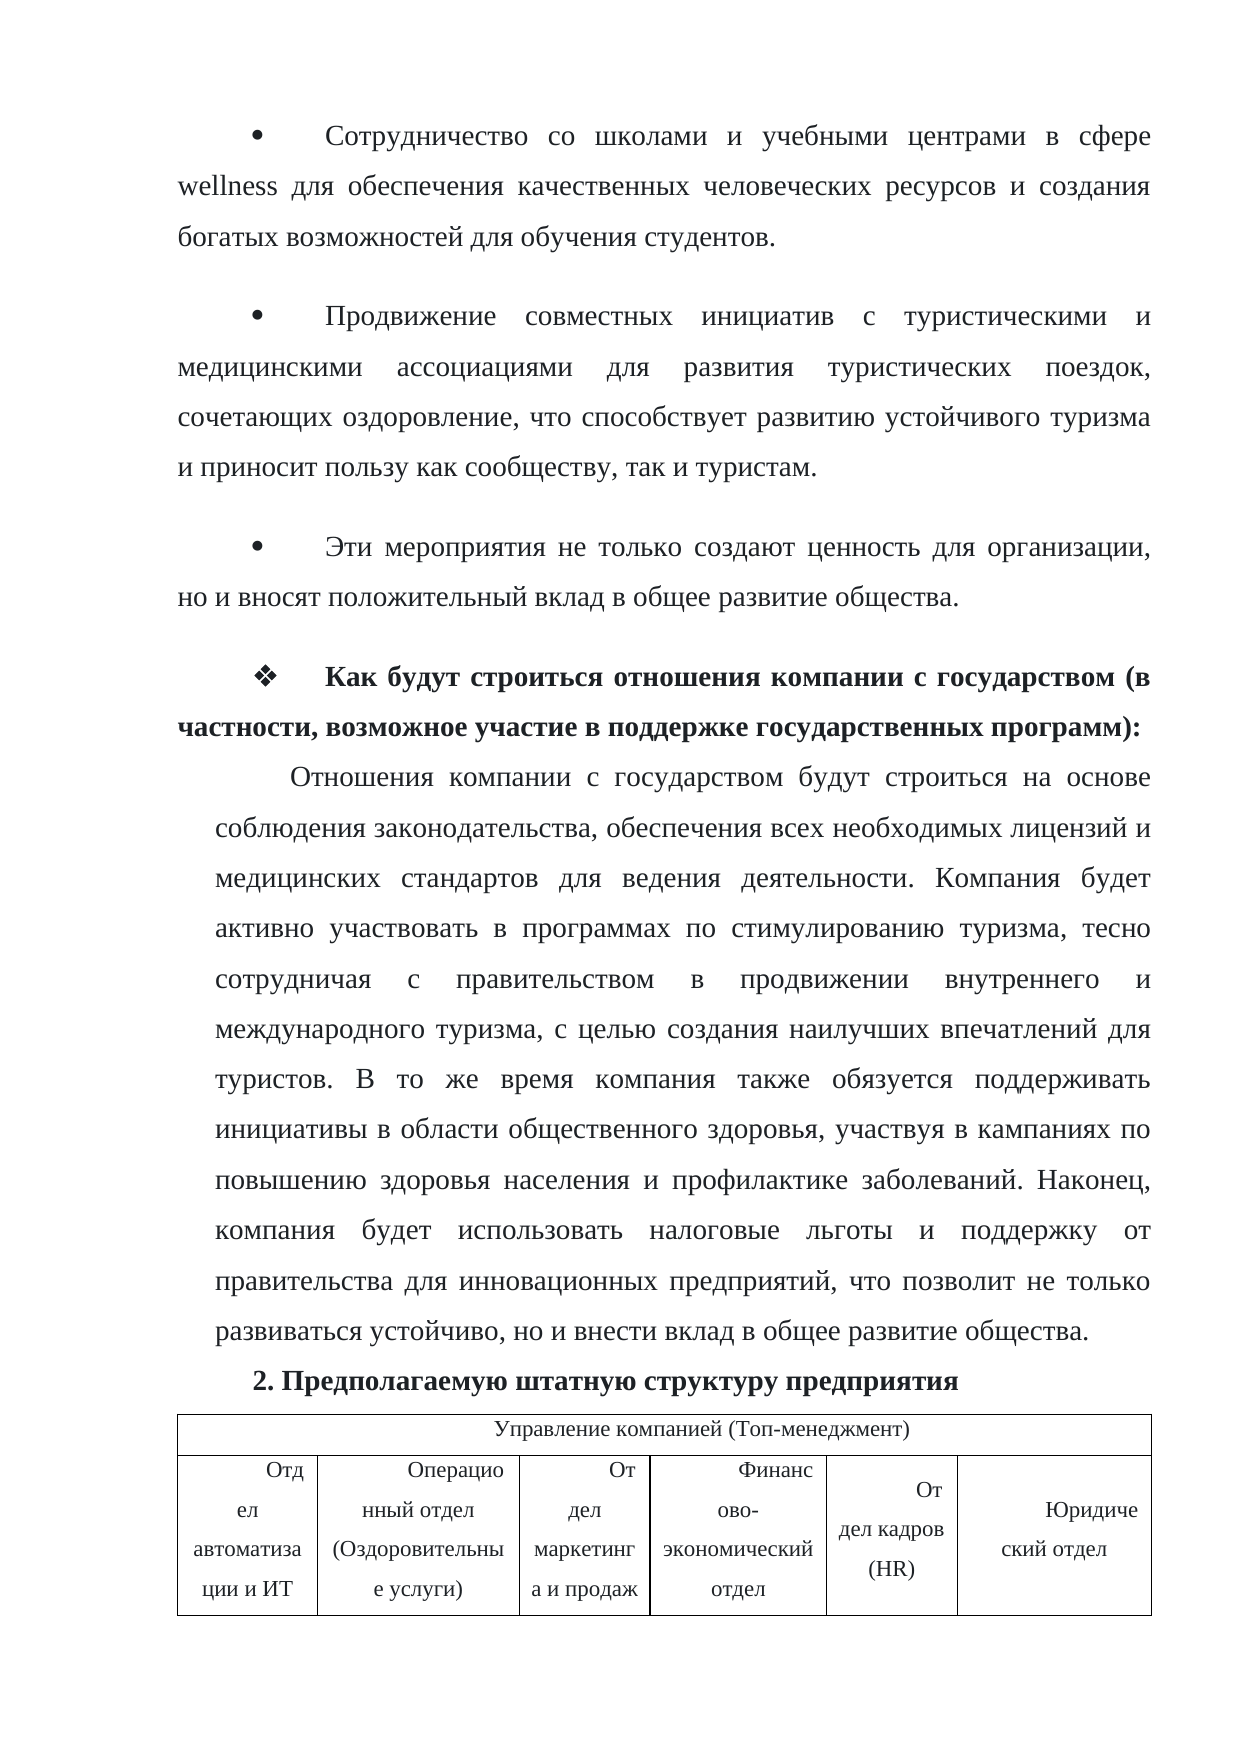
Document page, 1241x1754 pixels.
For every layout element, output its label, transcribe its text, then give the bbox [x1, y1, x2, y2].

list Сотрудничество со школами и учебными центрами в сфере wellness для обеспечения качественных человеческих ресурсов и создания богатых возможностей для обучения студентов. [177, 118, 1152, 252]
text 2. Предполагаемую штатную структуру предприятия [177, 1363, 1152, 1397]
list Эти мероприятия не только создают ценность для организации, но и вносят положительный вклад в общее развитие общества. [177, 529, 1152, 613]
table_cell Финансово-экономический отдел [651, 1456, 826, 1615]
list Как будут строиться отношения компании с государством (в частности, возможное участие в поддержке государственных программ): [177, 659, 1152, 743]
text Отношения компании с государством будут строиться на основе соблюдения законодательства, обеспечения всех необходимых лицензий и медицинских стандартов для ведения деятельности. Компания будет активно участвовать в программах по стимулированию туризма, тесно сотрудничая с правительством в продвижении внутреннего и международного туризма, с целью создания наилучших впечатлений для туристов. В то же время компания также обязуется поддерживать инициативы в области общественного здоровья, участвуя в кампаниях по повышению здоровья населения и профилактике заболеваний. Наконец, компания будет использовать налоговые льготы и поддержку от правительства для инновационных предприятий, что позволит не только развиваться устойчиво, но и внести вклад в общее развитие общества. [215, 759, 1152, 1346]
list Продвижение совместных инициатив с туристическими и медицинскими ассоциациями для развития туристических поездок, сочетающих оздоровление, что способствует развитию устойчивого туризма и приносит пользу как сообществу, так и туристам. [177, 298, 1152, 483]
table_cell Юридический отдел [958, 1456, 1151, 1615]
table_cell Отдел кадров (HR) [827, 1456, 957, 1615]
table_cell Отдел маркетинга и продаж [520, 1456, 649, 1615]
table_cell Операционный отдел (Оздоровительные услуги) [318, 1456, 519, 1615]
table_cell Отдел автоматизации и ИТ [178, 1456, 317, 1615]
table_header Управление компанией (Топ-менеджмент) [178, 1415, 1151, 1455]
